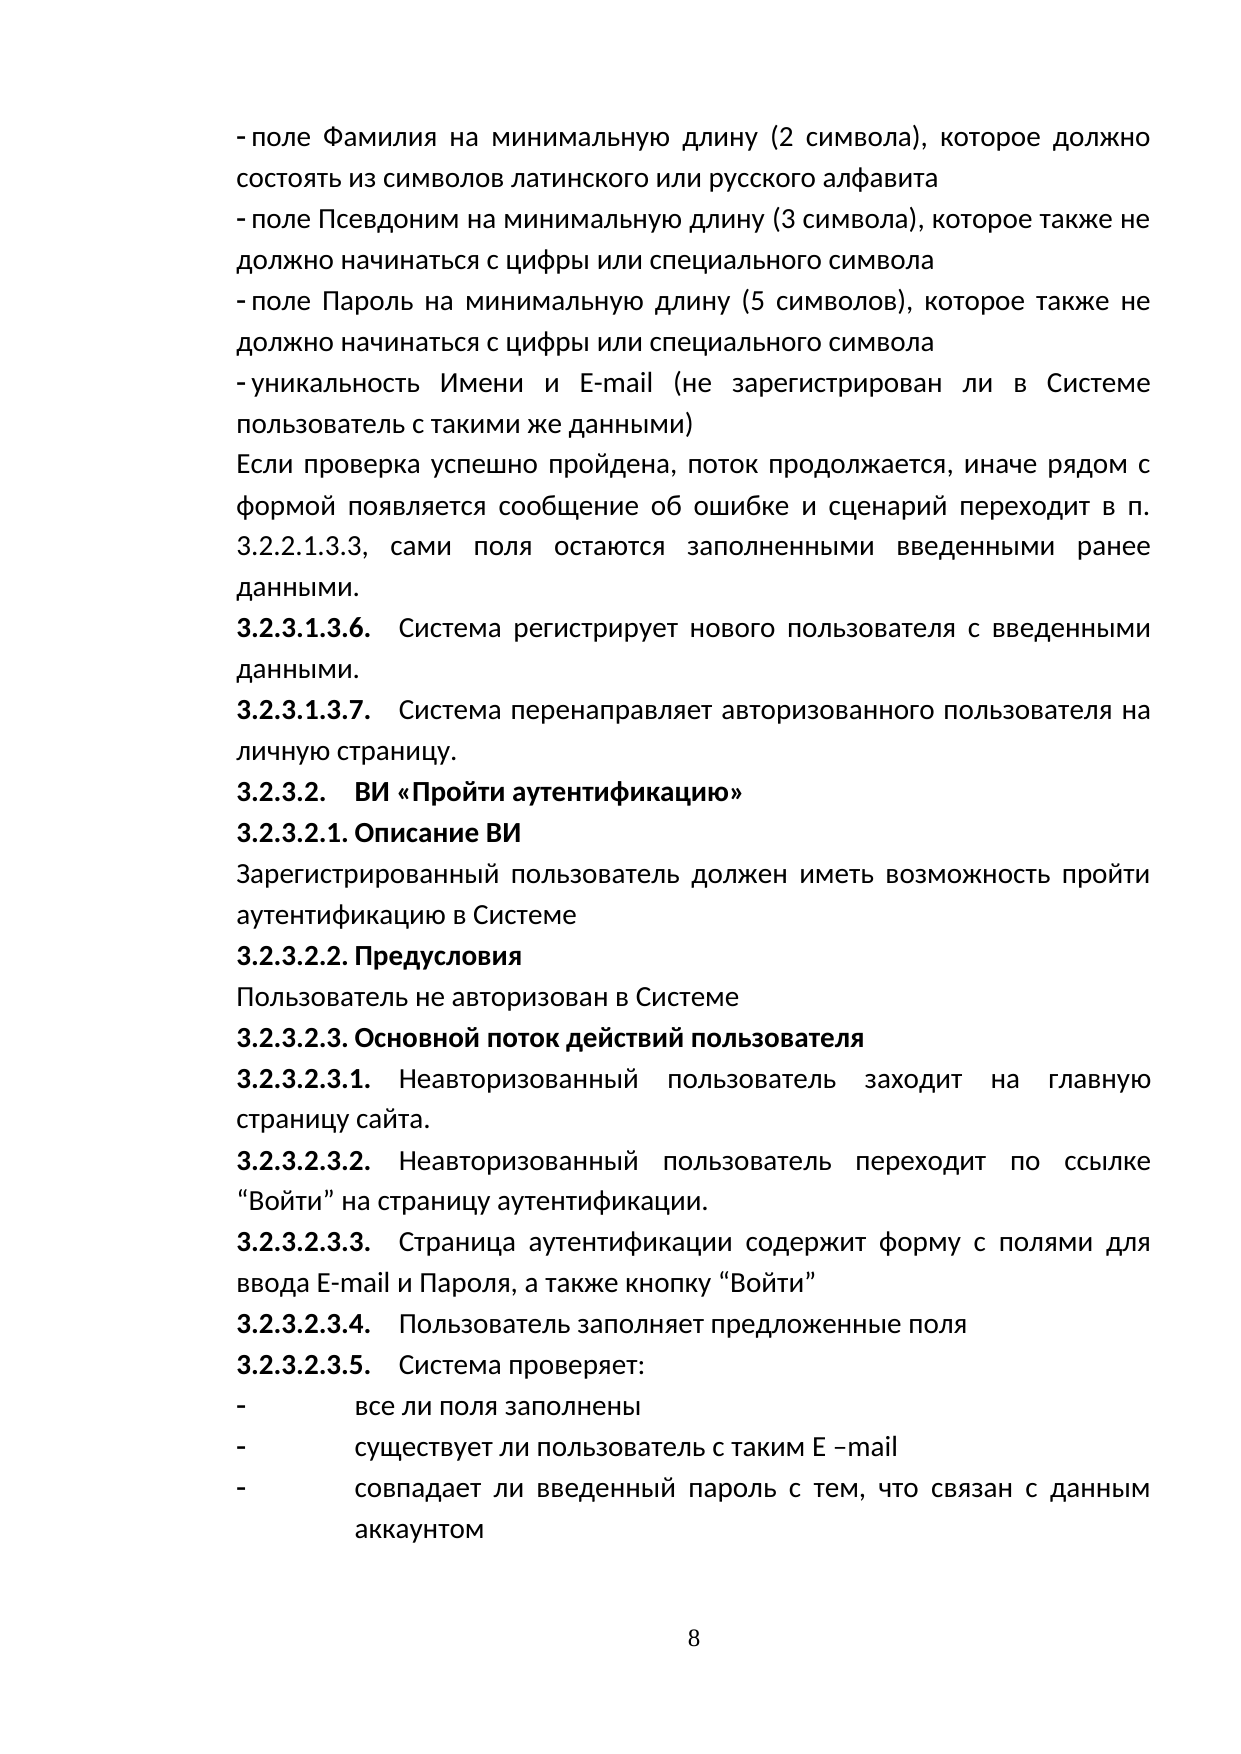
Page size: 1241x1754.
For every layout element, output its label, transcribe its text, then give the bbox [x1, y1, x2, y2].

list Неавторизованный пользователь переходит по ссылке “Войти” на страницу аутентификации. [236, 1142, 1152, 1218]
list Описание ВИ [236, 814, 1152, 850]
text Зарегистрированный пользователь должен иметь возможность пройти аутентификацию в Системе [236, 855, 1152, 932]
list Страница аутентификации содержит форму с полями для ввода E-mail и Пароля, а также кнопку “Войти” [236, 1223, 1152, 1300]
list совпадает ли введенный пароль с тем, что связан с данным аккаунтом [236, 1469, 1152, 1546]
list Предусловия [236, 937, 1152, 972]
list Неавторизованный пользователь заходит на главную страницу сайта. [236, 1060, 1152, 1136]
list поле Фамилия на минимальную длину (2 символа), которое должно состоять из символов латинского или русского алфавита [236, 118, 1152, 195]
list поле Пароль на минимальную длину (5 символов), которое также не должно начинаться с цифры или специального символа [236, 282, 1152, 358]
list ВИ «Пройти аутентификацию» [236, 773, 1152, 809]
list поле Псевдоним на минимальную длину (3 символа), которое также не должно начинаться с цифры или специального символа [236, 200, 1152, 277]
list Система регистрирует нового пользователя с введенными данными. [236, 609, 1152, 686]
list Система перенаправляет авторизованного пользователя на личную страницу. [236, 691, 1152, 768]
list Пользователь заполняет предложенные поля [236, 1305, 1152, 1341]
text Пользователь не авторизован в Системе [236, 978, 1152, 1013]
list Основной поток действий пользователя [236, 1019, 1152, 1054]
list уникальность Имени и E-mail (не зарегистрирован ли в Системе пользователь с такими же данными) [236, 364, 1152, 440]
list все ли поля заполнены [236, 1387, 1152, 1423]
list существует ли пользователь с таким E –mail [236, 1428, 1152, 1464]
list Система проверяет: [236, 1346, 1152, 1382]
